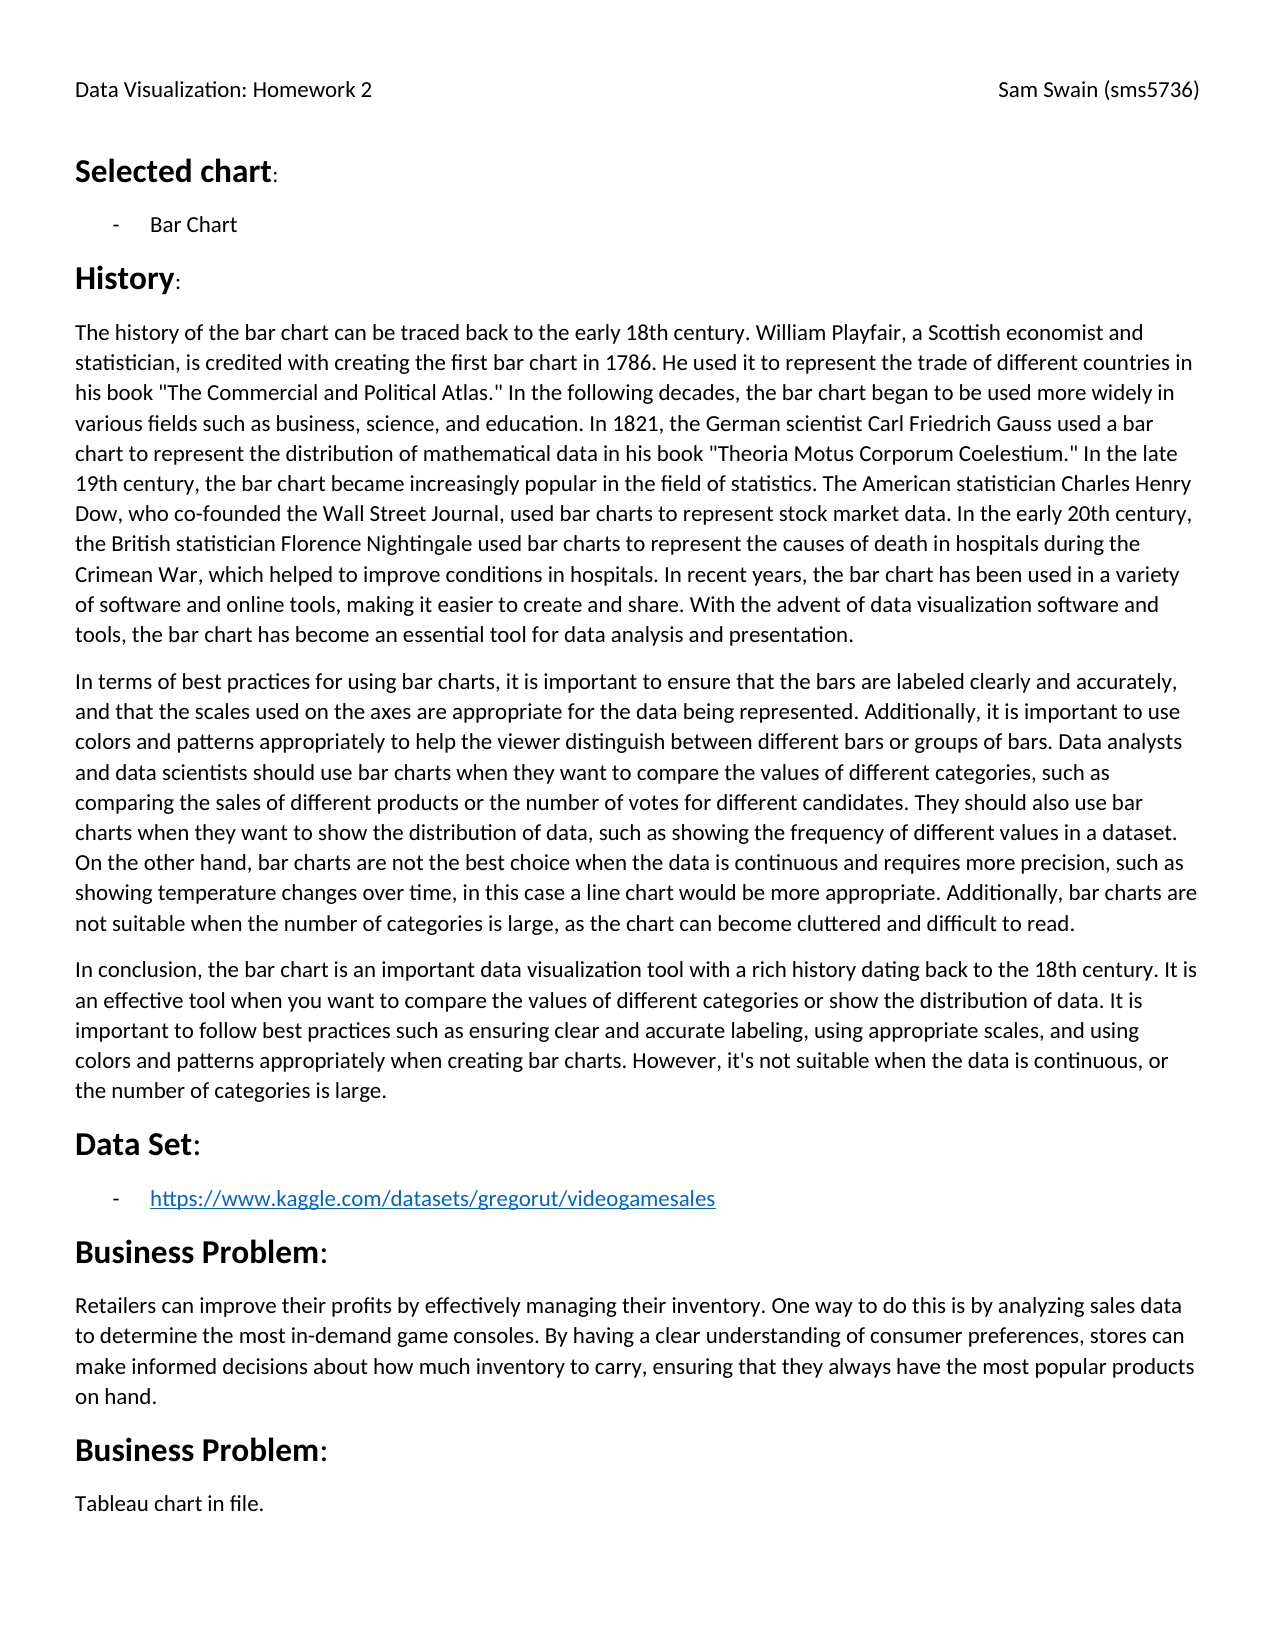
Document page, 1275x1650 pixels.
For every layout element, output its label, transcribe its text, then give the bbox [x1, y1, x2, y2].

text In conclusion, the bar chart is an important data visualization tool with a rich history dating back to the 18th century. It is an effective tool when you want to compare the values of different categories or show the distribution of data. It is important to follow best practices such as ensuring clear and accurate labeling, using appropriate scales, and using colors and patterns appropriately when creating bar charts. However, it's not suitable when the data is continuous, or the number of categories is large. [75, 956, 1200, 1104]
text Business Problem: [75, 1231, 1200, 1271]
text Retailers can improve their profits by effectively managing their inventory. One way to do this is by analyzing sales data to determine the most in-demand game consoles. By having a clear understanding of consumer preferences, stores can make informed decisions about how much inventory to carry, ensuring that they always have the most popular products on hand. [75, 1291, 1200, 1410]
text Selected chart: [75, 150, 1200, 191]
text The history of the bar chart can be traced back to the early 18th century. William Playfair, a Scottish economist and statistician, is credited with creating the first bar chart in 1786. He used it to represent the trade of different countries in his book "The Commercial and Political Atlas." In the following decades, the bar chart began to be used more widely in various fields such as business, science, and education. In 1821, the German scientist Carl Friedrich Gauss used a bar chart to represent the distribution of mathematical data in his book "Theoria Motus Corporum Coelestium." In the late 19th century, the bar chart became increasingly popular in the field of statistics. The American statistician Charles Henry Dow, who co-founded the Wall Street Journal, used bar charts to represent stock market data. In the early 20th century, the British statistician Florence Nightingale used bar charts to represent the causes of death in hospitals during the Crimean War, which helped to improve conditions in hospitals. In recent years, the bar chart has been used in a variety of software and online tools, making it easier to create and share. With the advent of data visualization software and tools, the bar chart has become an essential tool for data analysis and presentation. [75, 318, 1200, 648]
text History: [75, 257, 1200, 298]
text Data Set: [75, 1123, 1200, 1164]
list Bar Chart [112, 211, 1200, 238]
text In terms of best practices for using bar charts, it is important to ensure that the bars are labeled clearly and accurately, and that the scales used on the axes are appropriate for the data being represented. Additionally, it is important to use colors and patterns appropriately to help the viewer distinguish between different bars or groups of bars. Data analysts and data scientists should use bar charts when they want to compare the values of different categories, such as comparing the sales of different products or the number of votes for different candidates. They should also use bar charts when they want to show the distribution of data, such as showing the frequency of different values in a dataset. On the other hand, bar charts are not the best choice when the data is continuous and requires more precision, such as showing temperature changes over time, in this case a line chart would be more appropriate. Additionally, bar charts are not suitable when the number of categories is large, as the chart can become cluttered and difficult to read. [75, 667, 1200, 937]
text Business Problem: [75, 1429, 1200, 1469]
list https://www.kaggle.com/datasets/gregorut/videogamesales [112, 1184, 1200, 1212]
text Tableau chart in file. [75, 1489, 1200, 1517]
